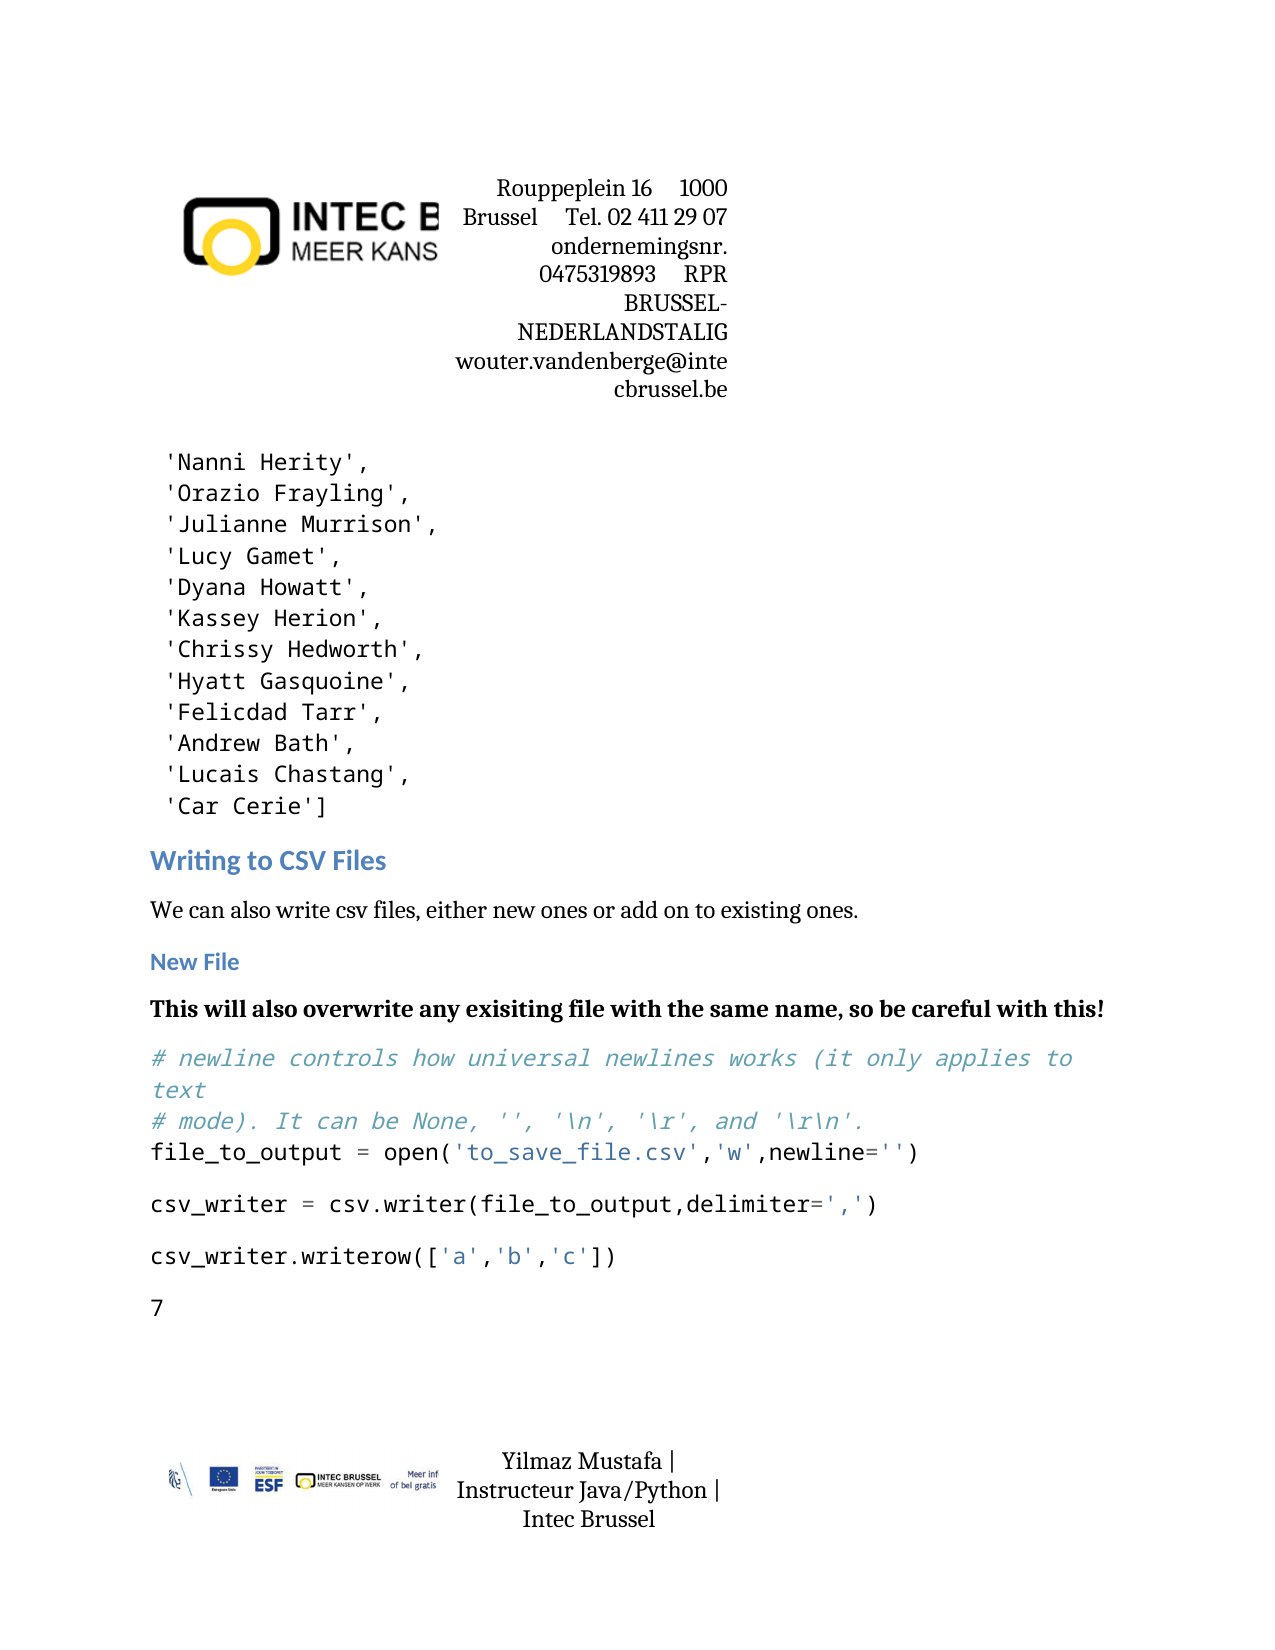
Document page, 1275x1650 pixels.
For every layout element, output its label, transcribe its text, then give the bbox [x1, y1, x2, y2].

text csv_writer.writerow(['a','b','c']) [150, 1240, 1125, 1272]
picture [168, 1447, 439, 1512]
text This will also overwrite any exisiting file with the same name, so be careful with this! [150, 995, 1125, 1024]
subtitle New File [150, 946, 1125, 976]
subtitle Writing to CSV Files [150, 842, 1125, 877]
picture [168, 174, 439, 293]
text # newline controls how universal newlines works (it only applies to text # mode). It can be None, '', '\n', '\r', and '\r\n'. file_to_output = open('to_save_file.csv','w',newline='') [150, 1042, 1125, 1167]
text csv_writer = csv.writer(file_to_output,delimiter=',') [150, 1188, 1125, 1219]
text We can also write csv files, either new ones or add on to existing ones. [150, 896, 1125, 925]
text 7 [150, 1292, 1125, 1324]
